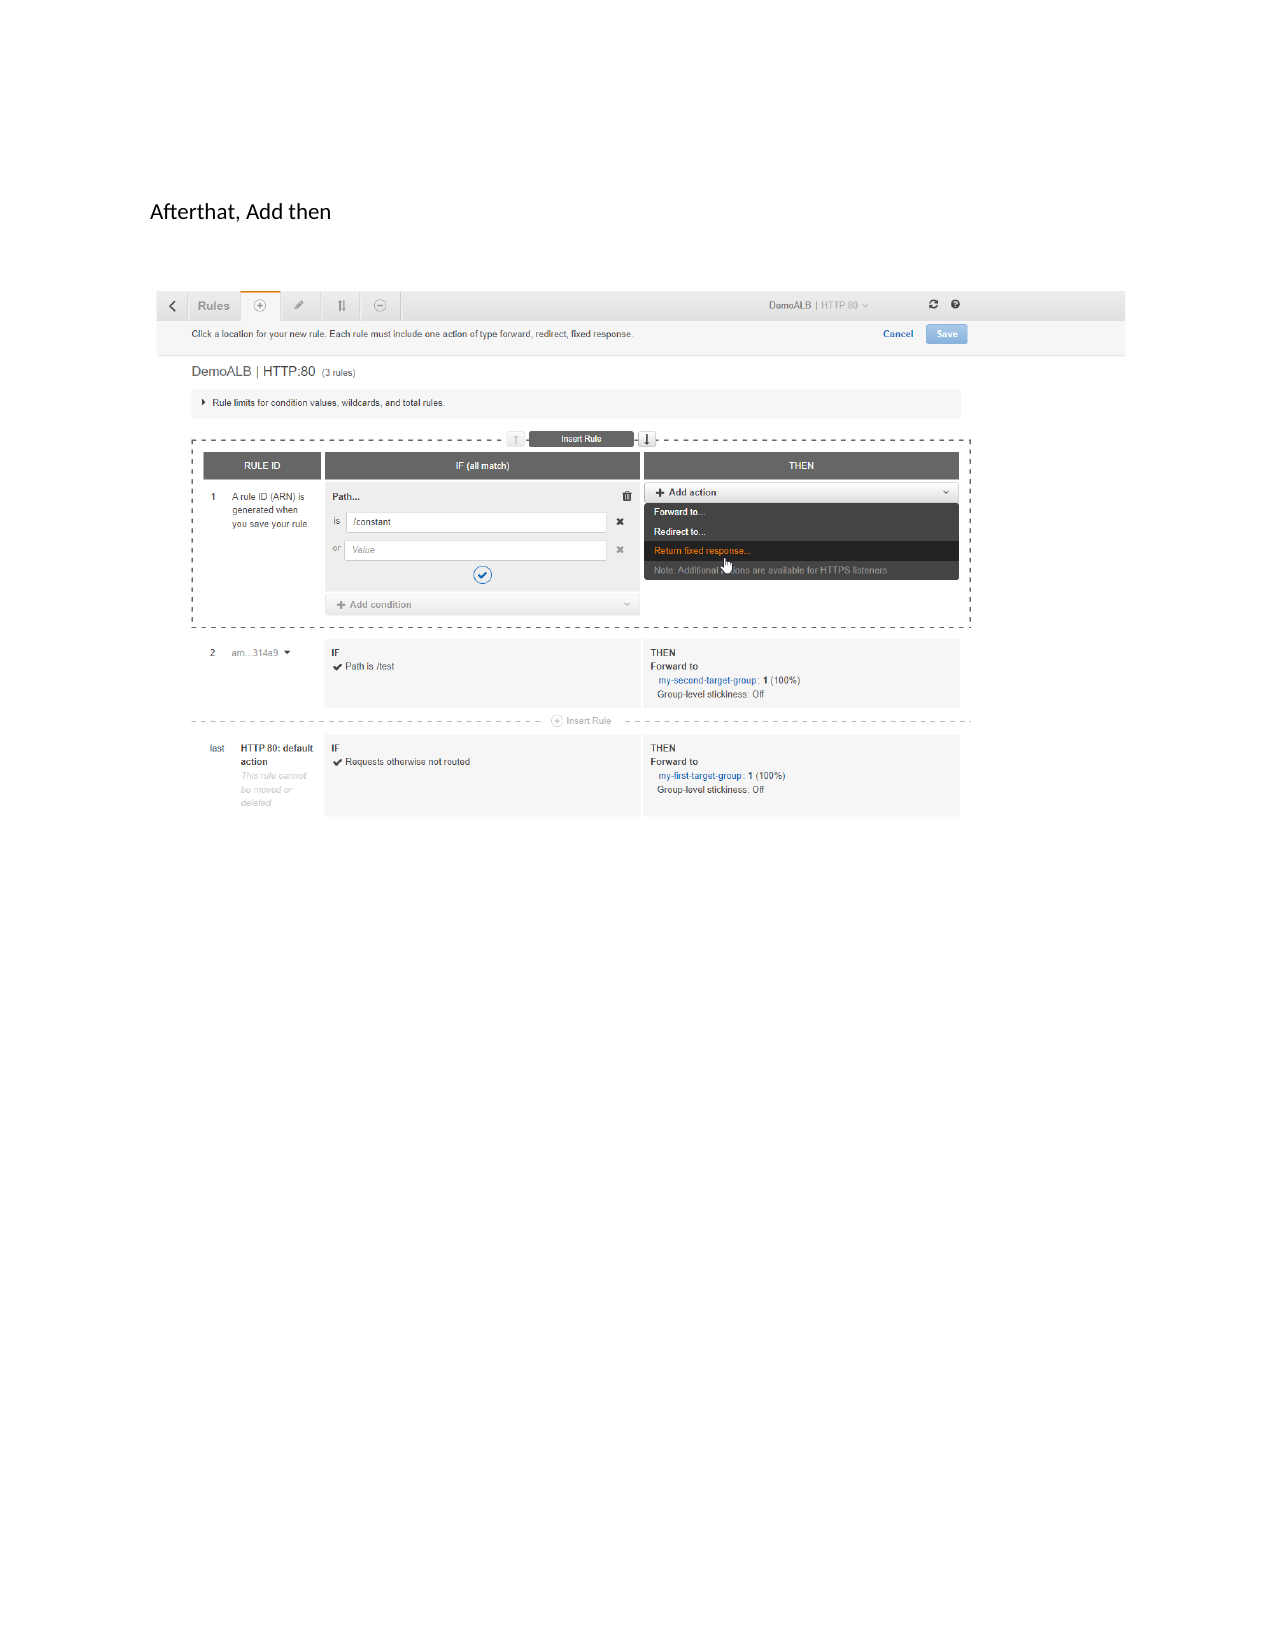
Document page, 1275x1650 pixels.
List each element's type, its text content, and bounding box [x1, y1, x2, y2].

text Afterthat, Add then [150, 197, 1125, 225]
picture [150, 290, 1125, 847]
